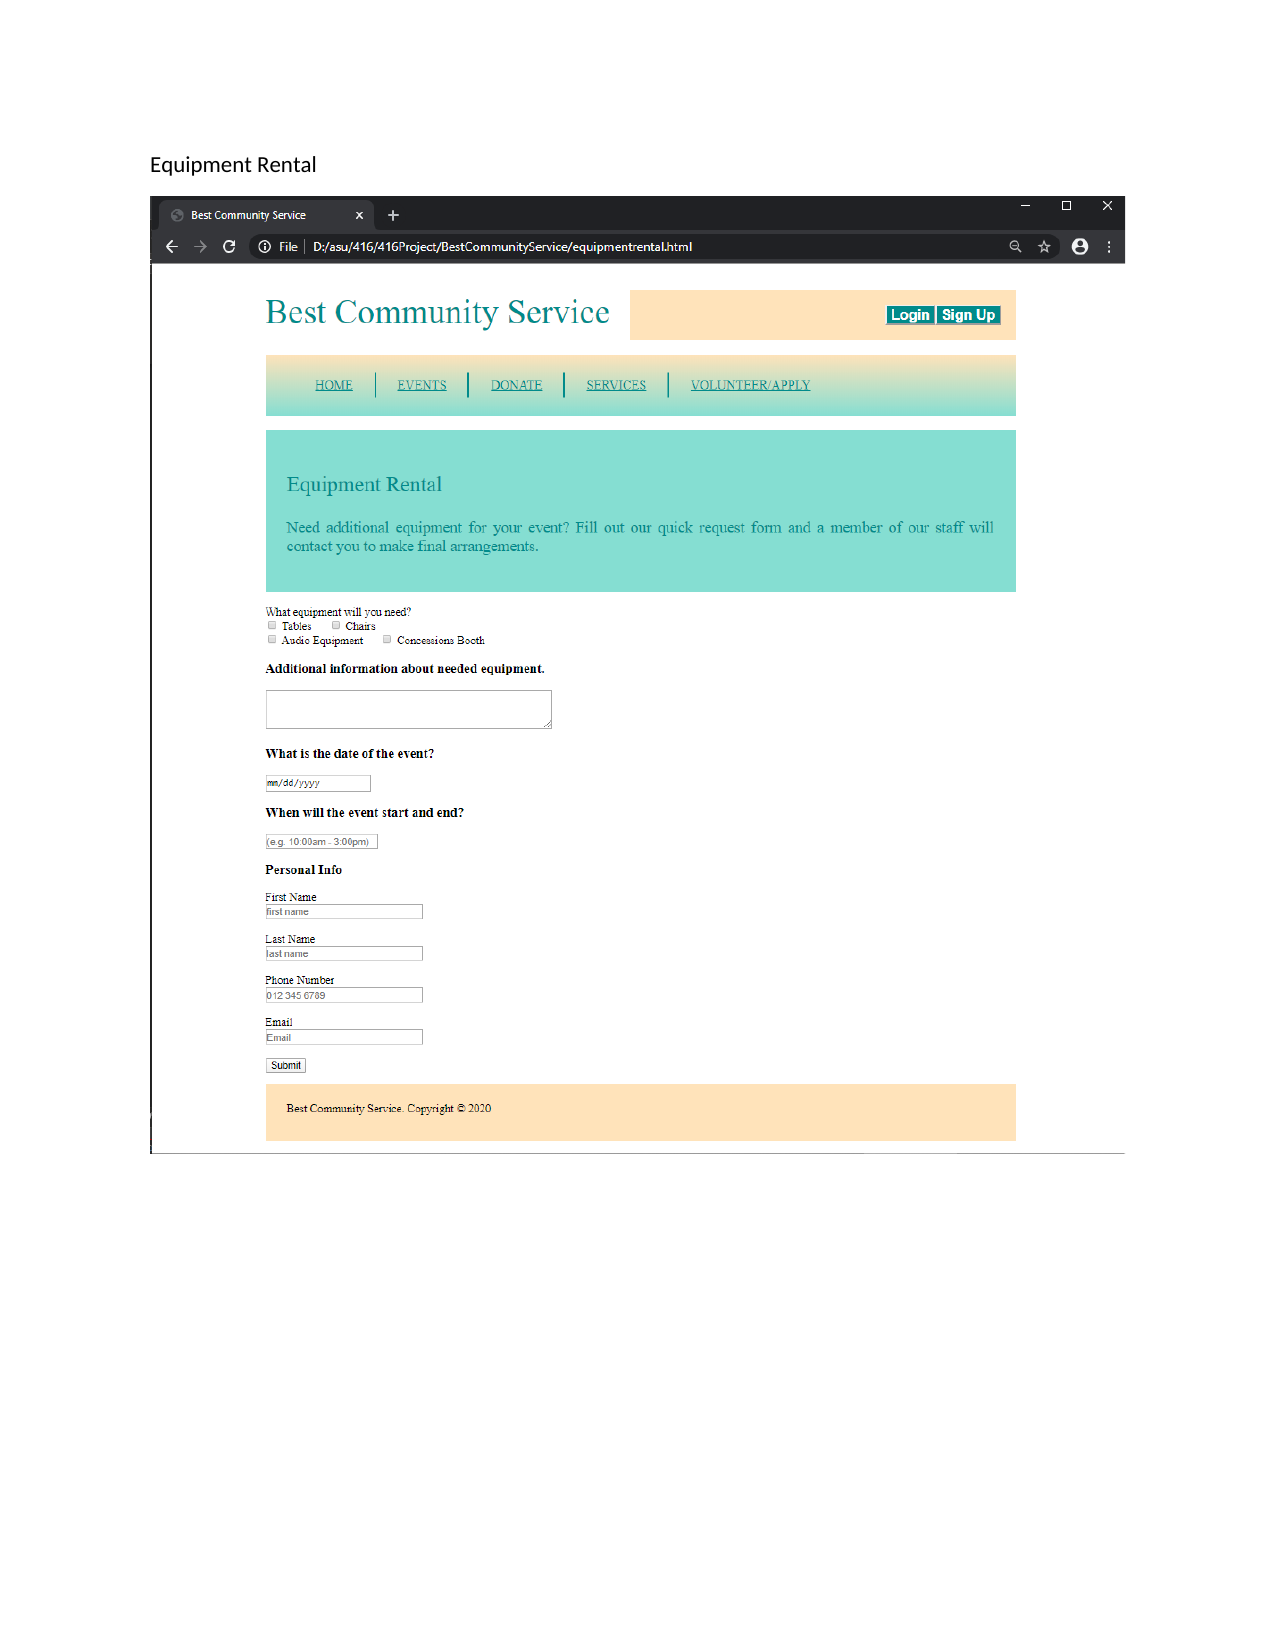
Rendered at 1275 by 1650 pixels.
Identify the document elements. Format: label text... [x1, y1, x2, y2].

picture [150, 196, 1125, 1154]
text Equipment Rental [150, 150, 1125, 178]
